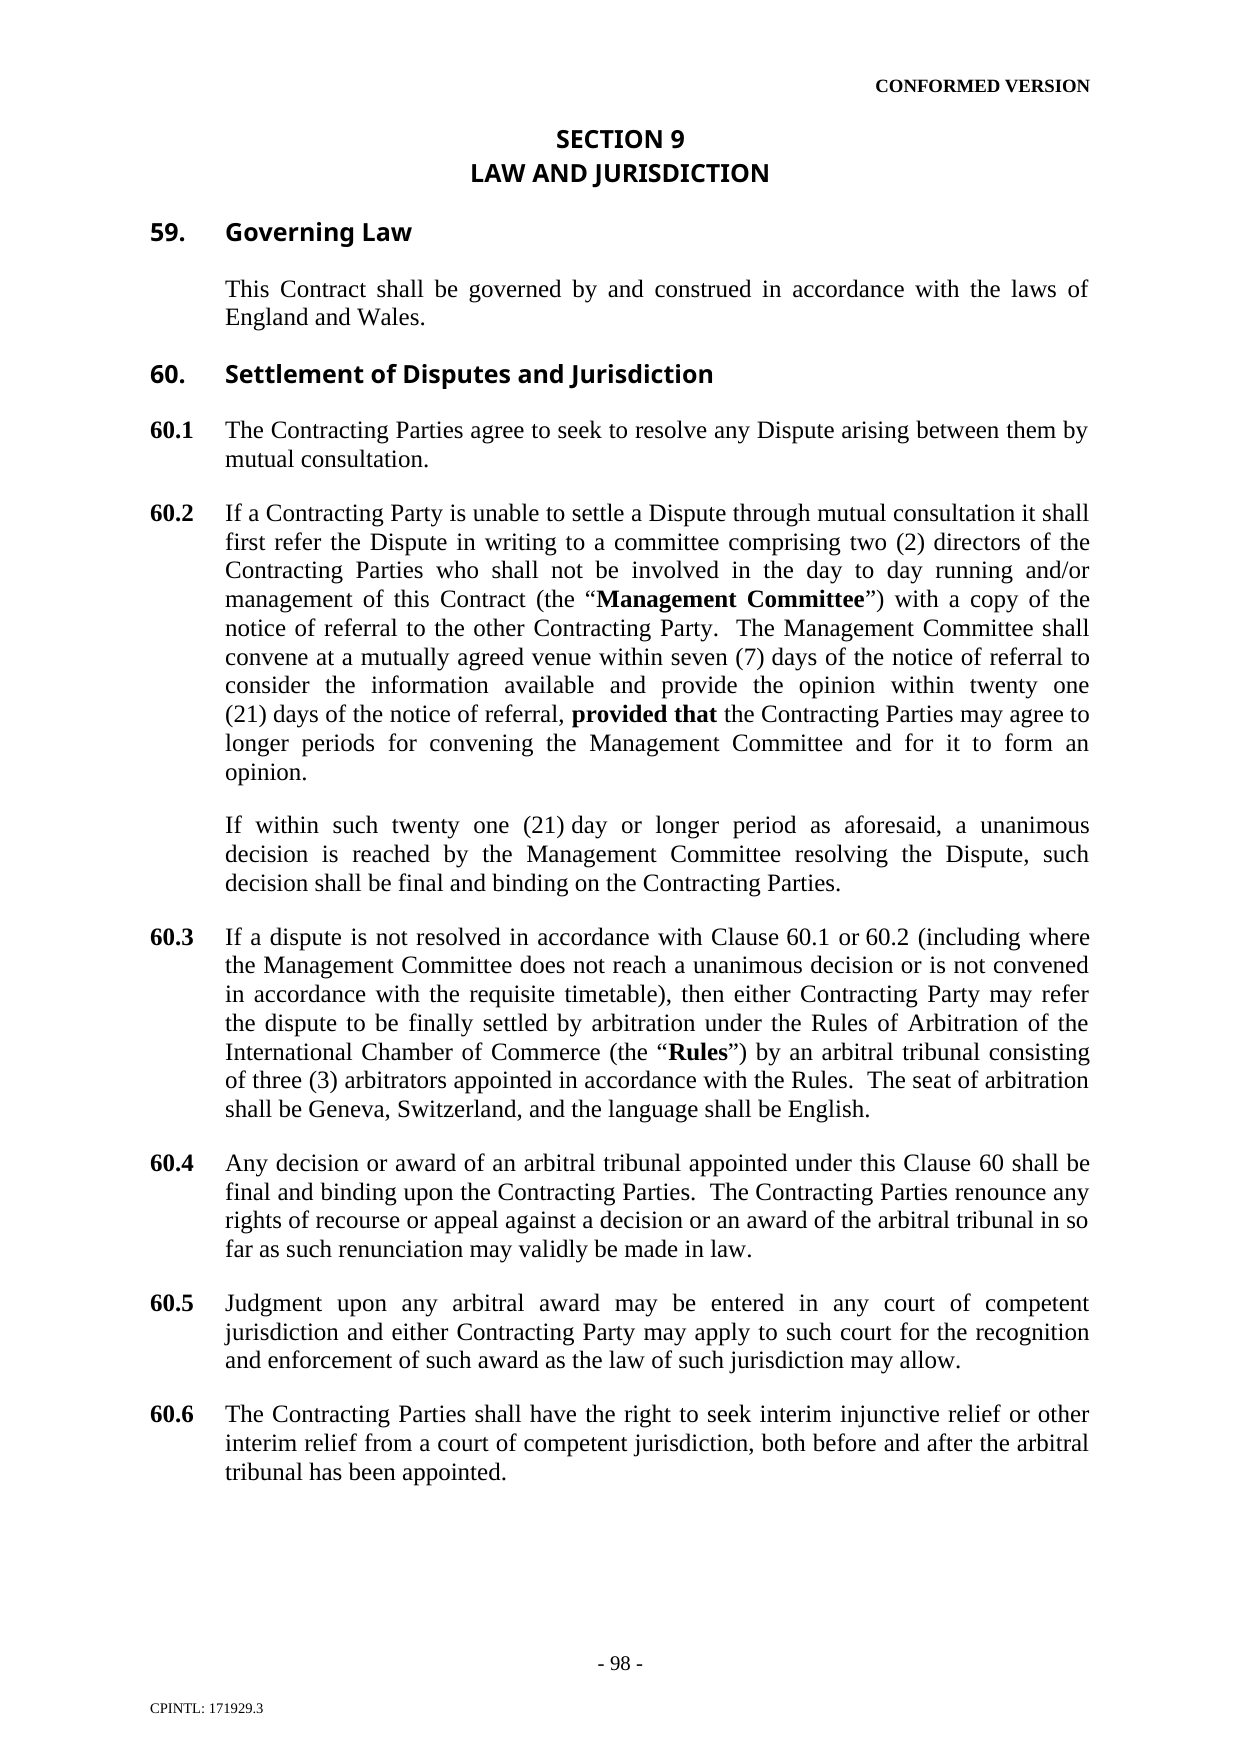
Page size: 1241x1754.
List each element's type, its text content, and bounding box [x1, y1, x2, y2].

text This Contract shall be governed by and construed in accordance with the laws of England and Wales. [225, 274, 1090, 331]
subtitle Settlement of Disputes and Jurisdiction [150, 356, 1090, 390]
subtitle Judgment upon any arbitral award may be entered in any court of competent jurisdiction and either Contracting Party may apply to such court for the recognition and enforcement of such award as the law of such jurisdiction may allow. [150, 1288, 1090, 1374]
subtitle If a Contracting Party is unable to settle a Dispute through mutual consultation it shall first refer the Dispute in writing to a committee comprising two (2) directors of the Contracting Parties who shall not be involved in the day to day running and/or management of this Contract (the “Management Committee”) with a copy of the notice of referral to the other Contracting Party. The Management Committee shall convene at a mutually agreed venue within seven (7) days of the notice of referral to consider the information available and provide the opinion within twenty one (21) days of the notice of referral, provided that the Contracting Parties may agree to longer periods for convening the Management Committee and for it to form an opinion. [150, 498, 1090, 785]
subtitle If a dispute is not resolved in accordance with Clause 60.1 or 60.2 (including where the Management Committee does not reach a unanimous decision or is not convened in accordance with the requisite timetable), then either Contracting Party may refer the dispute to be finally settled by arbitration under the Rules of Arbitration of the International Chamber of Commerce (the “Rules”) by an arbitral tribunal consisting of three (3) arbitrators appointed in accordance with the Rules. The seat of arbitration shall be Geneva, Switzerland, and the language shall be English. [150, 922, 1090, 1123]
subtitle Governing Law [150, 215, 1090, 249]
title SECTION 9 LAW AND JURISDICTION [150, 122, 1090, 190]
subtitle The Contracting Parties shall have the right to seek interim injunctive relief or other interim relief from a court of competent jurisdiction, both before and after the arbitral tribunal has been appointed. [150, 1399, 1090, 1485]
text If within such twenty one (21) day or longer period as aforesaid, a unanimous decision is reached by the Management Committee resolving the Dispute, such decision shall be final and binding on the Contracting Parties. [225, 810, 1090, 897]
subtitle The Contracting Parties agree to seek to resolve any Dispute arising between them by mutual consultation. [150, 415, 1090, 473]
subtitle Any decision or award of an arbitral tribunal appointed under this Clause 60 shall be final and binding upon the Contracting Parties. The Contracting Parties renounce any rights of recourse or appeal against a decision or an award of the arbitral tribunal in so far as such renunciation may validly be made in law. [150, 1148, 1090, 1263]
